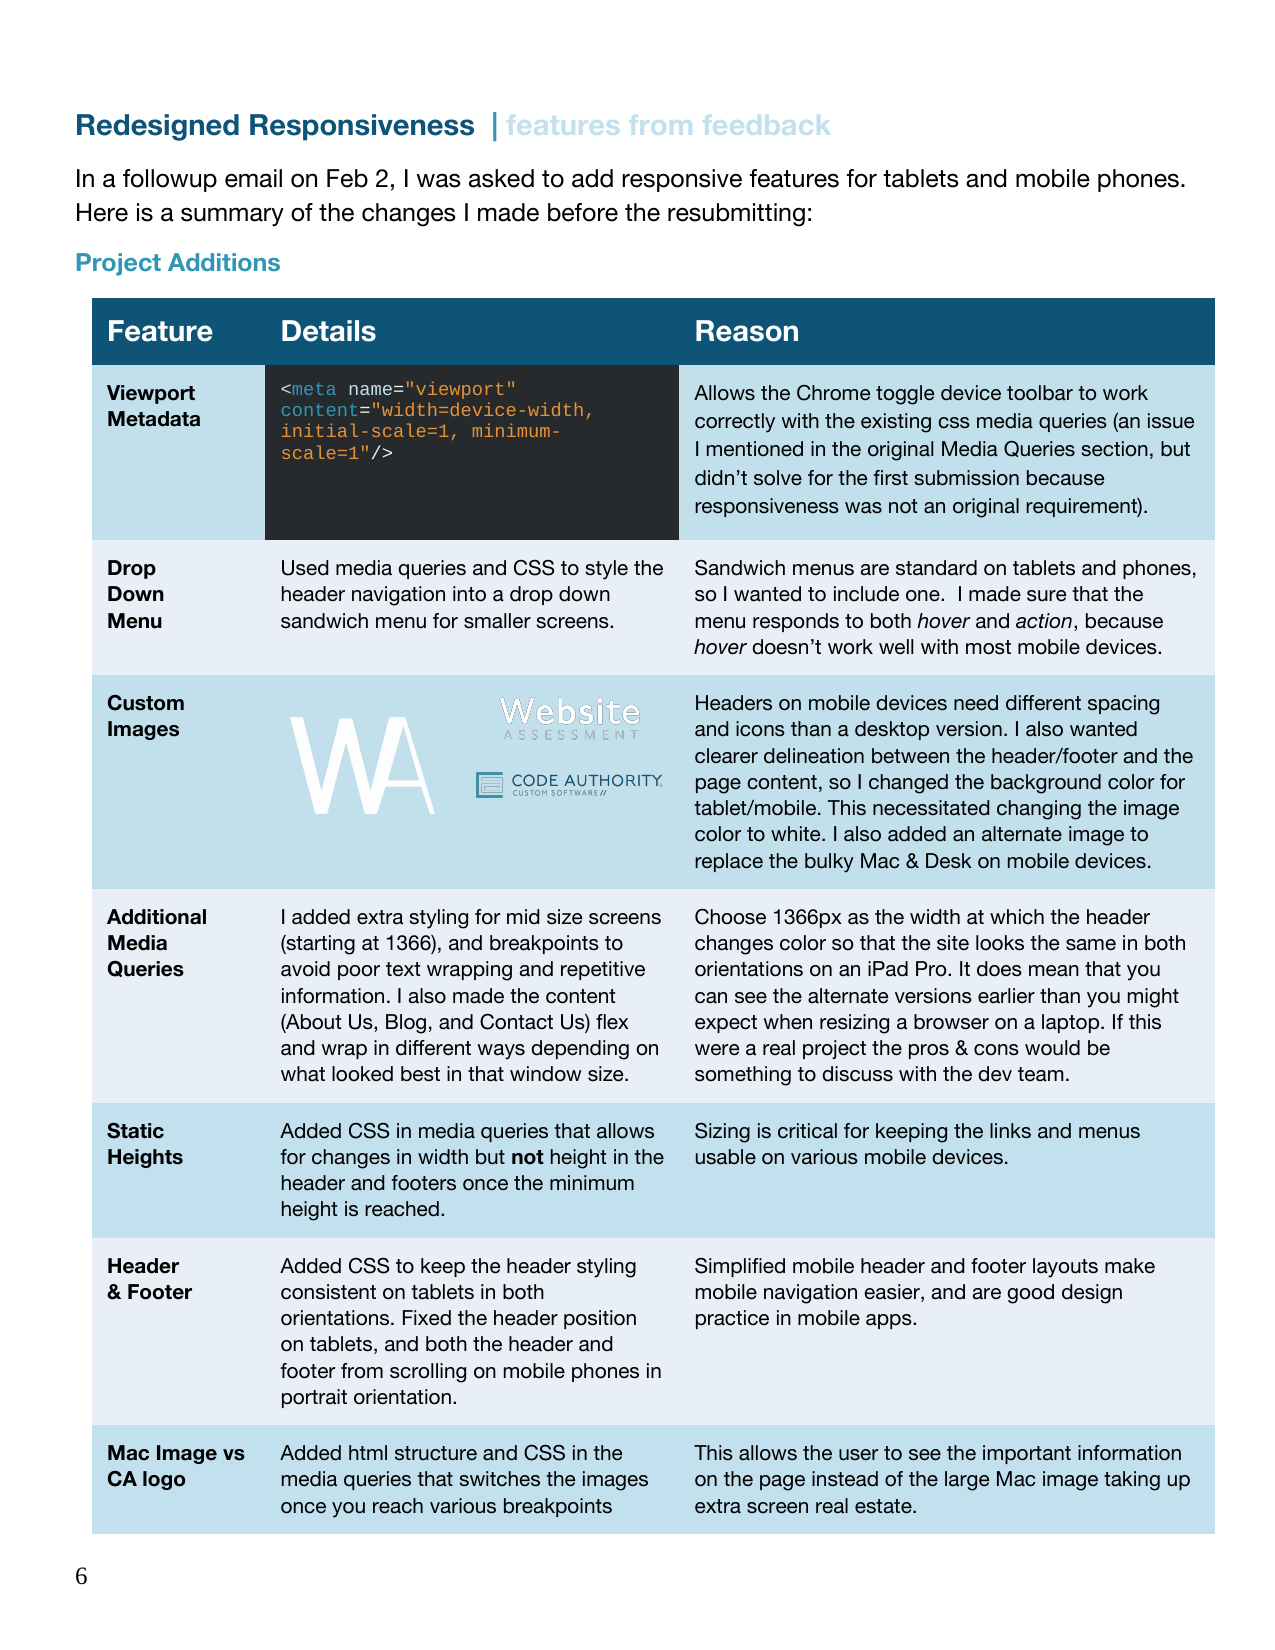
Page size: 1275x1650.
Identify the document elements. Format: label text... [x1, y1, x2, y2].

table_cell Custom Images [92, 675, 265, 889]
text Redesigned Responsiveness | features from feedback [75, 106, 1200, 143]
table_cell This allows the user to see the important information on the page instead of the large Mac image taking up extra screen real estate. [679, 1425, 1215, 1534]
table_cell I added extra styling for mid size screens (starting at 1366), and breakpoints to avoid poor text wrapping and repetitive information. I also made the content (About Us, Blog, and Contact Us) flex and wrap in different ways depending on what looked best in that window size. [265, 889, 679, 1103]
table_header Reason [679, 298, 1215, 365]
table_cell Simplified mobile header and footer layouts make mobile navigation easier, and are good design practice in mobile apps. [679, 1238, 1215, 1425]
table_cell Sizing is critical for keeping the links and menus usable on various mobile devices. [679, 1103, 1215, 1238]
table_header Details [265, 298, 679, 365]
table_cell Added CSS to keep the header styling consistent on tablets in both orientations. Fixed the header position on tablets, and both the header and footer from scrolling on mobile phones in portrait orientation. [265, 1238, 679, 1425]
table_cell Allows the Chrome toggle device toolbar to work correctly with the existing css media queries (an issue I mentioned in the original Media Queries section, but didn’t solve for the first submission because responsiveness was not an original requirement). [679, 365, 1215, 540]
table_cell Header & Footer [92, 1238, 265, 1425]
table_cell Added CSS in media queries that allows for changes in width but not height in the header and footers once the minimum height is reached. [265, 1103, 679, 1238]
table_header Feature [92, 298, 265, 365]
table_cell <meta name="viewport" content="width=device-width, initial-scale=1, minimum-scale=1"/> [265, 365, 679, 540]
table_cell Choose 1366px as the width at which the header changes color so that the site looks the same in both orientations on an iPad Pro. It does mean that you can see the alternate versions earlier than you might expect when resizing a browser on a laptop. If this were a real project the pros & cons would be something to discuss with the dev team. [679, 889, 1215, 1103]
table_cell [459, 675, 679, 889]
table_cell Added html structure and CSS in the media queries that switches the images once you reach various breakpoints [265, 1425, 679, 1534]
table_cell Mac Image vs CA logo [92, 1425, 265, 1534]
picture [494, 690, 645, 747]
table_cell Static Heights [92, 1103, 265, 1238]
table_cell Viewport Metadata [92, 365, 265, 540]
picture [476, 772, 663, 798]
text In a followup email on Feb 2, I was asked to add responsive features for tablets and mobile phones. Here is a summary of the changes I made before the resubmitting: [75, 163, 1200, 228]
table_cell [265, 675, 459, 889]
table_cell Headers on mobile devices need different spacing and icons than a desktop version. I also wanted clearer delineation between the header/footer and the page content, so I changed the background color for tablet/mobile. This necessitated changing the image color to white. I also added an alternate image to replace the bulky Mac & Desk on mobile devices. [679, 675, 1215, 889]
table_cell Used media queries and CSS to style the header navigation into a drop down sandwich menu for smaller screens. [265, 540, 679, 675]
table_cell Additional Media Queries [92, 889, 265, 1103]
text Project Additions [75, 247, 1200, 279]
table_cell Sandwich menus are standard on tablets and phones, so I wanted to include one. I made sure that the menu responds to both hover and action, because hover doesn’t work well with most mobile devices. [679, 540, 1215, 675]
picture [287, 690, 438, 841]
table_cell Drop Down Menu [92, 540, 265, 675]
